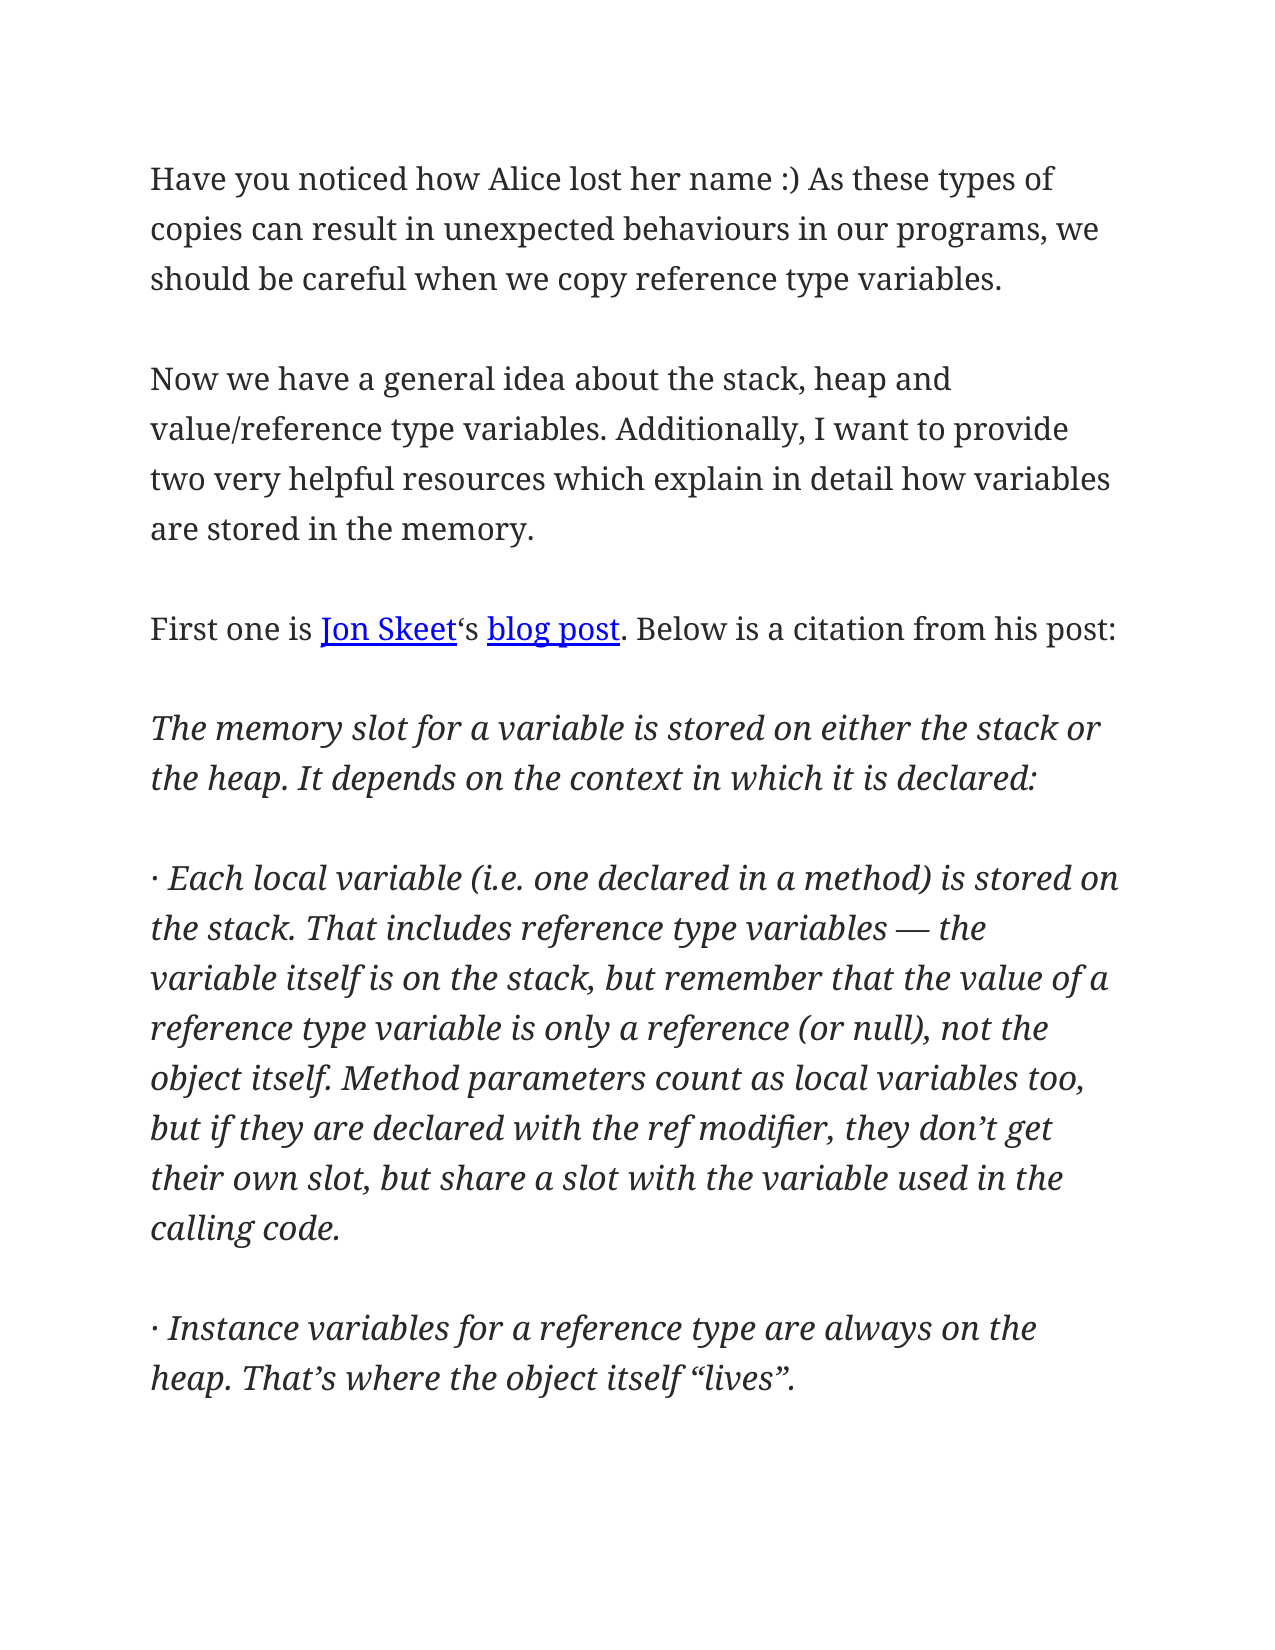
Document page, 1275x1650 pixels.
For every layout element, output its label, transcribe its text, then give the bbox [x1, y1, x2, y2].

text The memory slot for a variable is stored on either the stack or the heap. It depends on the context in which it is declared: [150, 700, 1125, 800]
text · Instance variables for a reference type are always on the heap. That’s where the object itself “lives”. [150, 1300, 1125, 1400]
text Now we have a general idea about the stack, heap and value/reference type variables. Additionally, I want to provide two very helpful resources which explain in detail how variables are stored in the memory. [150, 350, 1125, 550]
text · Each local variable (i.e. one declared in a method) is stored on the stack. That includes reference type variables — the variable itself is on the stack, but remember that the value of a reference type variable is only a reference (or null), not the object itself. Method parameters count as local variables too, but if they are declared with the ref modifier, they don’t get their own slot, but share a slot with the variable used in the calling code. [150, 850, 1125, 1250]
text Have you noticed how Alice lost her name :) As these types of copies can result in unexpected behaviours in our programs, we should be careful when we copy reference type variables. [150, 150, 1125, 300]
text First one is Jon Skeet‘s blog post. Below is a citation from his post: [150, 600, 1125, 650]
